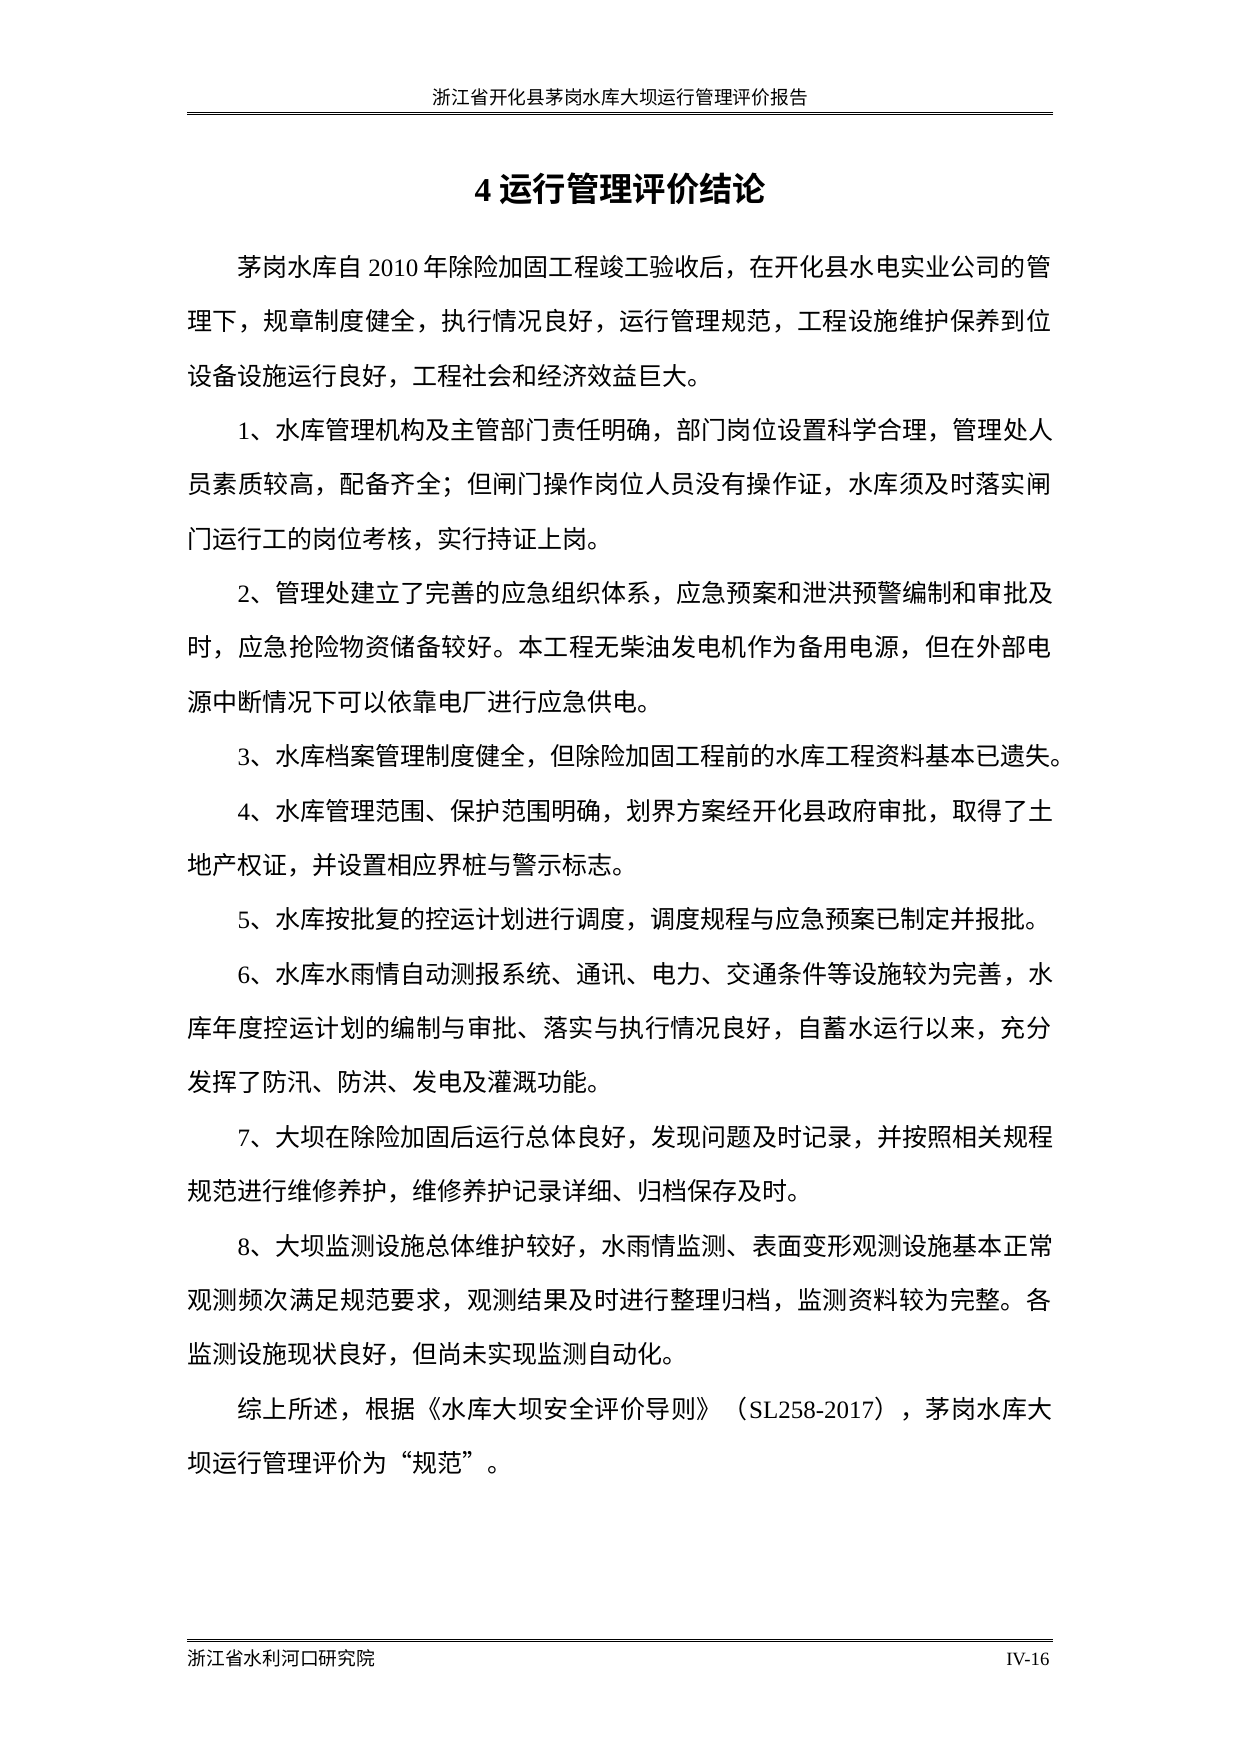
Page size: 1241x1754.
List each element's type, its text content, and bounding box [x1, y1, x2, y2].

text 茅岗水库自2010年除险加固工程竣工验收后，在开化县水电实业公司的管理下，规章制度健全，执行情况良好，运行管理规范，工程设施维护保养到位，设备设施运行良好，工程社会和经济效益巨大。 [187, 247, 1053, 392]
text 1、水库管理机构及主管部门责任明确，部门岗位设置科学合理，管理处人员素质较高，配备齐全；但闸门操作岗位人员没有操作证，水库须及时落实闸门运行工的岗位考核，实行持证上岗。 [187, 410, 1053, 555]
text 2、管理处建立了完善的应急组织体系，应急预案和泄洪预警编制和审批及时，应急抢险物资储备较好。本工程无柴油发电机作为备用电源，但在外部电源中断情况下可以依靠电厂进行应急供电。 [187, 573, 1053, 718]
text 7、大坝在除险加固后运行总体良好，发现问题及时记录，并按照相关规程规范进行维修养护，维修养护记录详细、归档保存及时。 [187, 1117, 1053, 1208]
text 3、水库档案管理制度健全，但除险加固工程前的水库工程资料基本已遗失。 [187, 737, 1053, 773]
subtitle 4 运行管理评价结论 [187, 162, 1053, 211]
text 5、水库按批复的控运计划进行调度，调度规程与应急预案已制定并报批。 [187, 900, 1053, 936]
text 6、水库水雨情自动测报系统、通讯、电力、交通条件等设施较为完善，水库年度控运计划的编制与审批、落实与执行情况良好，自蓄水运行以来，充分发挥了防汛、防洪、发电及灌溉功能。 [187, 954, 1053, 1099]
text 综上所述，根据《水库大坝安全评价导则》（SL258-2017），茅岗水库大坝运行管理评价为“规范”。 [187, 1389, 1053, 1480]
text 4、水库管理范围、保护范围明确，划界方案经开化县政府审批，取得了土地产权证，并设置相应界桩与警示标志。 [187, 791, 1053, 882]
text 8、大坝监测设施总体维护较好，水雨情监测、表面变形观测设施基本正常，观测频次满足规范要求，观测结果及时进行整理归档，监测资料较为完整。各监测设施现状良好，但尚未实现监测自动化。 [187, 1226, 1053, 1371]
